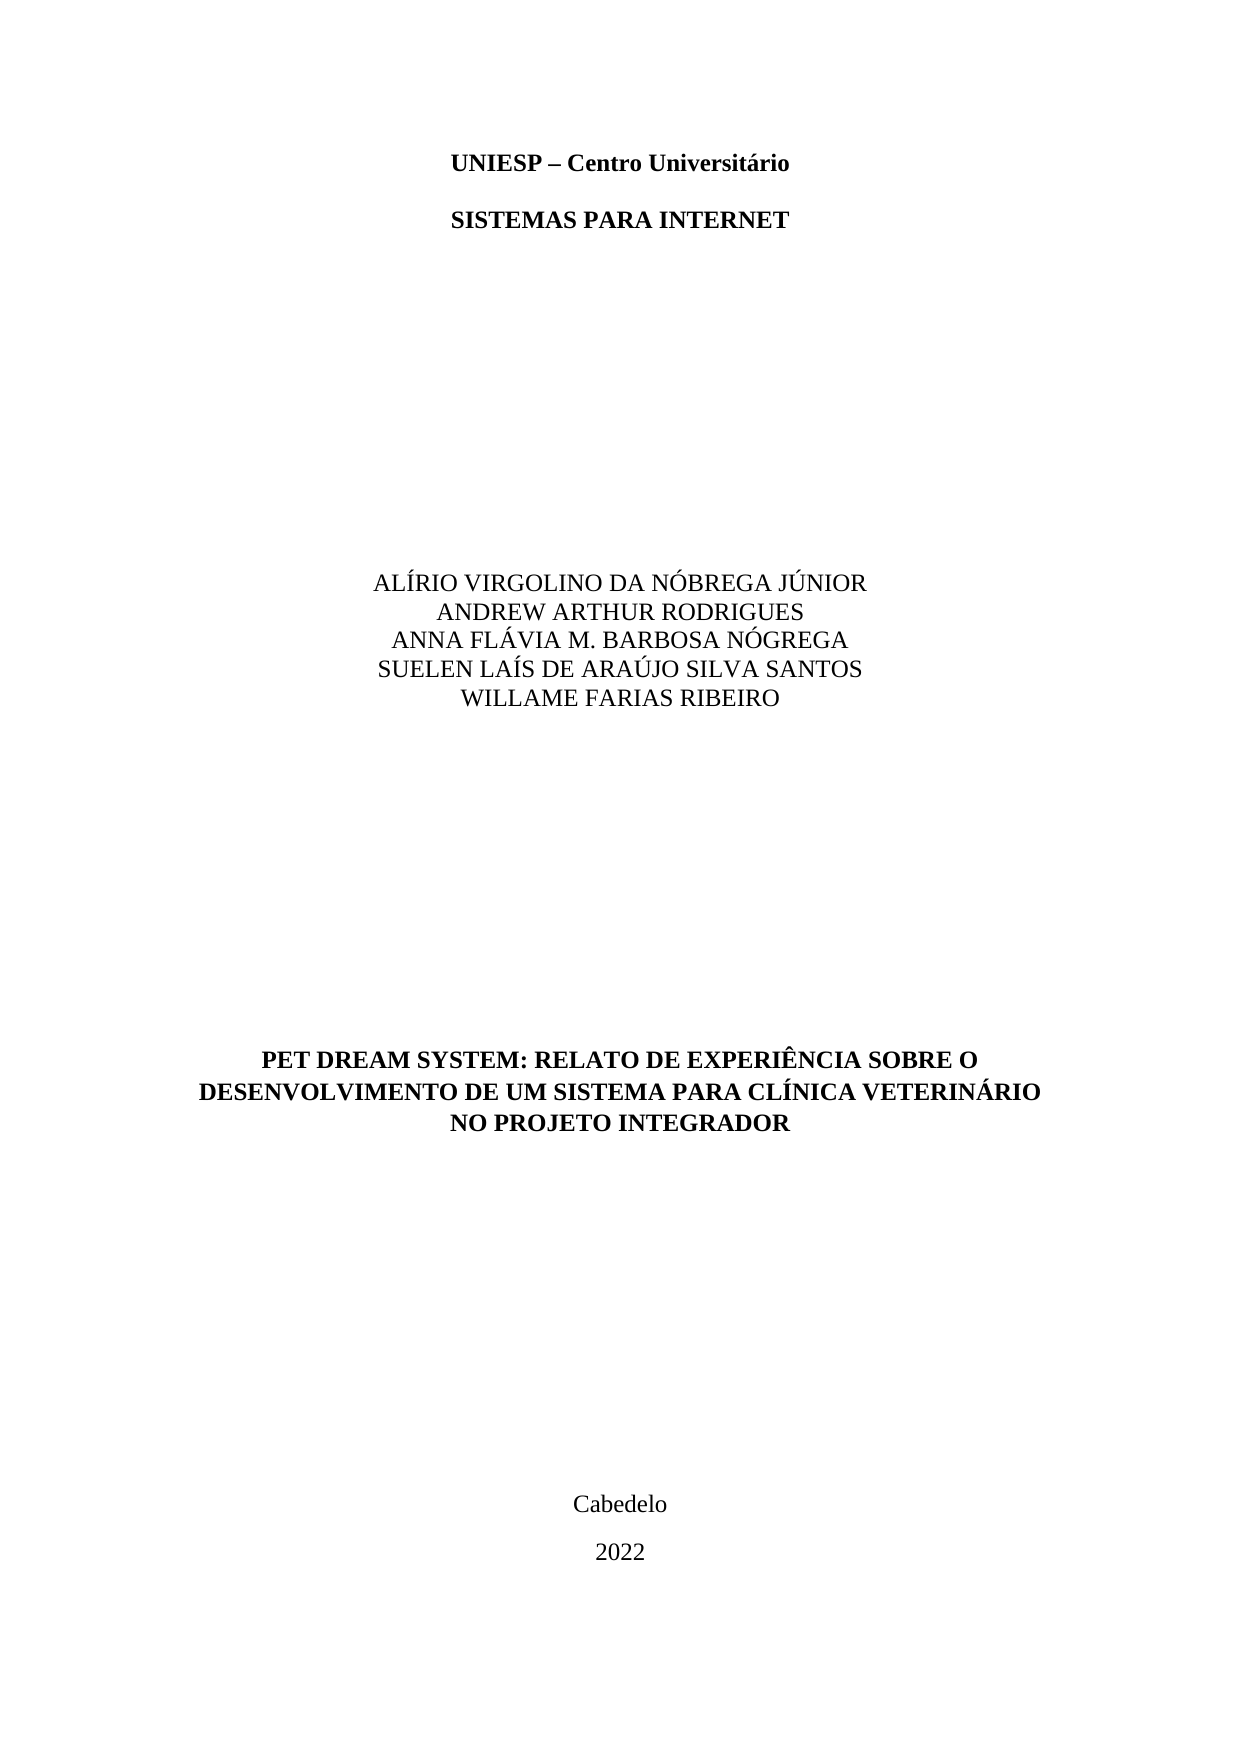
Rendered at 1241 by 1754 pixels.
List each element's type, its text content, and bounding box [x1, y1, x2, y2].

text ALÍRIO VIRGOLINO DA NÓBREGA JÚNIOR [177, 568, 1063, 597]
text Cabedelo [177, 1489, 1063, 1518]
text UNIESP – Centro Universitário [177, 148, 1063, 176]
text WILLAME FARIAS RIBEIRO [177, 683, 1063, 712]
text ANNA FLÁVIA M. BARBOSA NÓGREGA [177, 625, 1063, 654]
text SUELEN LAÍS DE ARAÚJO SILVA SANTOS [177, 654, 1063, 683]
text PET DREAM SYSTEM: RELATO DE EXPERIÊNCIA SOBRE O DESENVOLVIMENTO DE UM SISTEMA PARA CLÍNICA VETERINÁRIO NO PROJETO INTEGRADOR [177, 1046, 1063, 1136]
text SISTEMAS PARA INTERNET [177, 205, 1063, 234]
text ANDREW ARTHUR RODRIGUES [177, 597, 1063, 625]
text 2022 [177, 1537, 1063, 1566]
